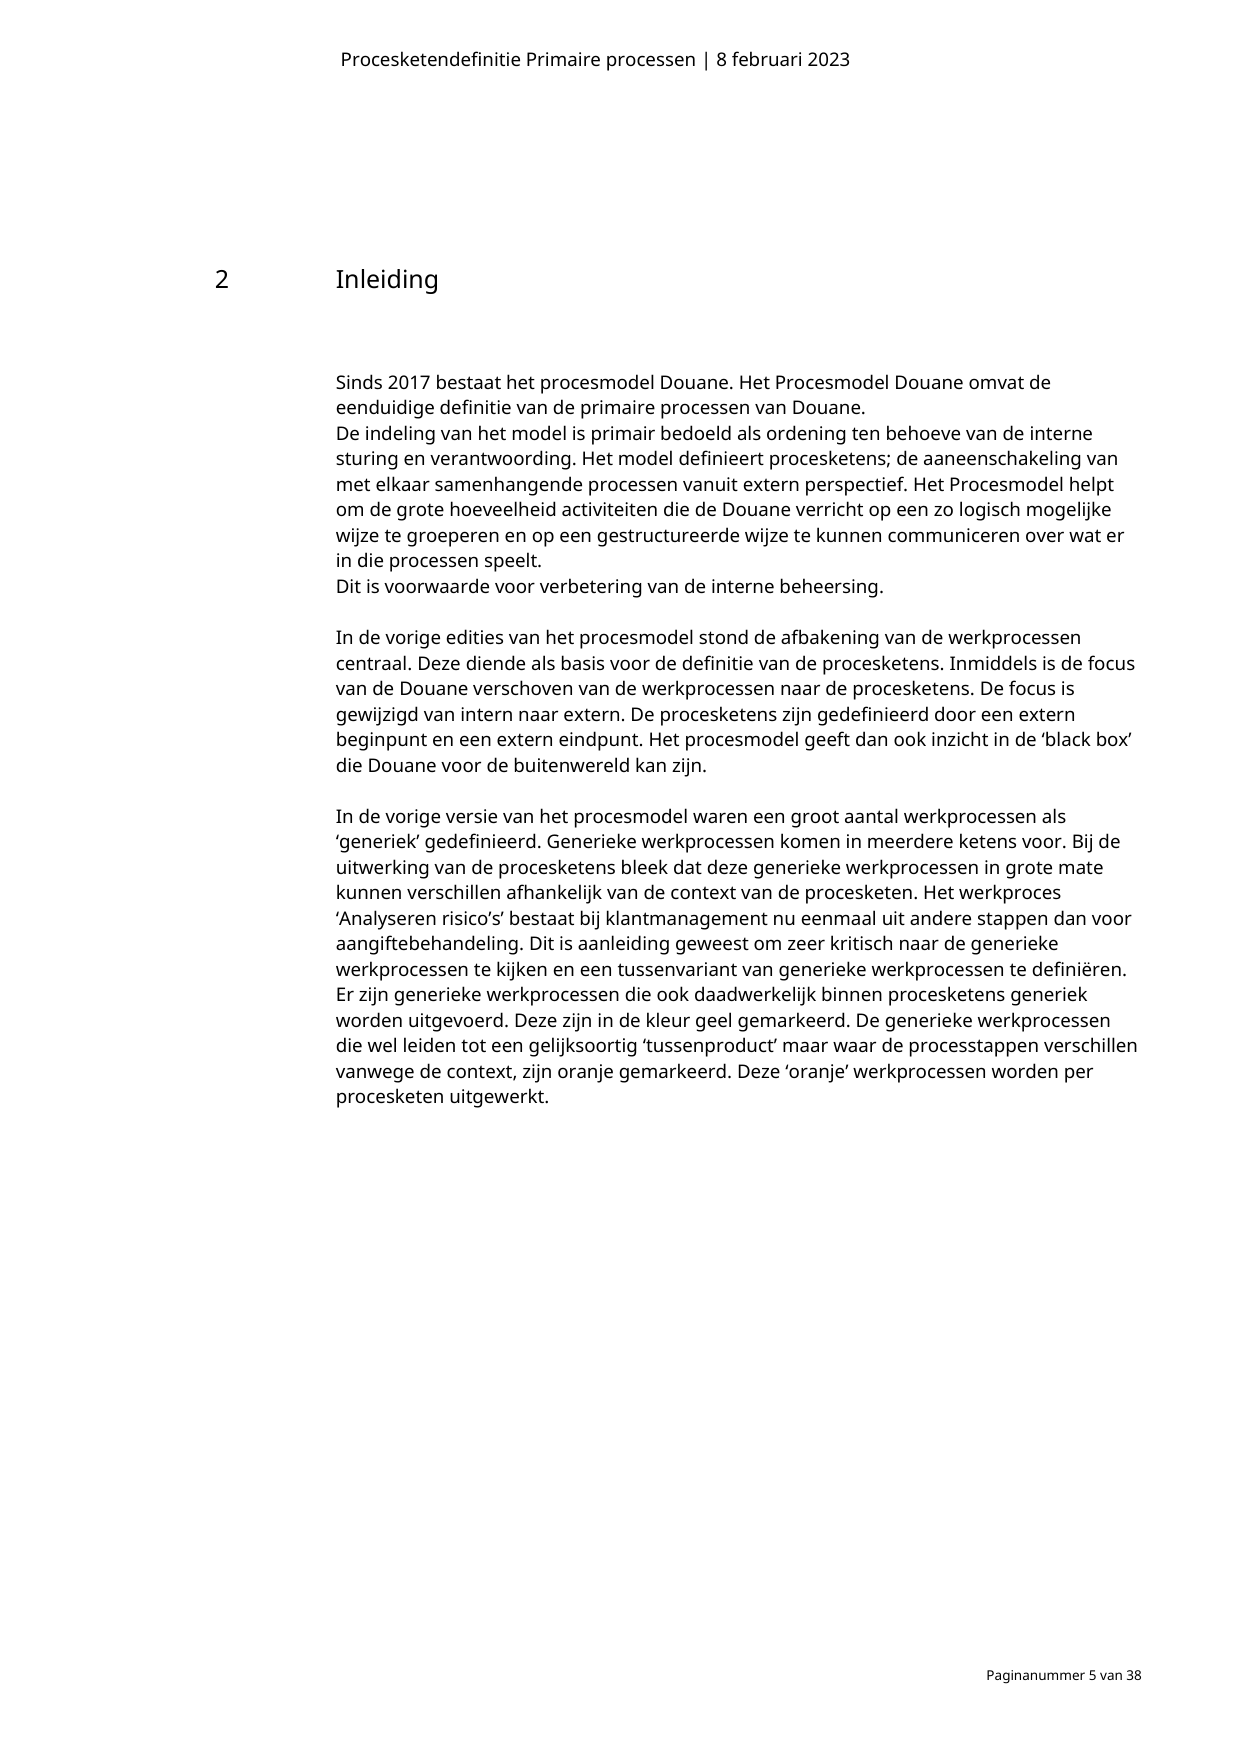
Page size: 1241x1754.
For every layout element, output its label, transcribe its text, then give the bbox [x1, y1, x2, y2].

text Dit is voorwaarde voor verbetering van de interne beheersing. [336, 573, 1140, 599]
subtitle Inleiding [214, 262, 1140, 296]
text De indeling van het model is primair bedoeld als ordening ten behoeve van de interne sturing en verantwoording. Het model definieert procesketens; de aaneenschakeling van met elkaar samenhangende processen vanuit extern perspectief. Het Procesmodel helpt om de grote hoeveelheid activiteiten die de Douane verricht op een zo logisch mogelijke wijze te groeperen en op een gestructureerde wijze te kunnen communiceren over wat er in die processen speelt. [336, 420, 1140, 573]
text In de vorige edities van het procesmodel stond de afbakening van de werkprocessen centraal. Deze diende als basis voor de definitie van de procesketens. Inmiddels is de focus van de Douane verschoven van de werkprocessen naar de procesketens. De focus is gewijzigd van intern naar extern. De procesketens zijn gedefinieerd door een extern beginpunt en een extern eindpunt. Het procesmodel geeft dan ook inzicht in de ‘black box’ die Douane voor de buitenwereld kan zijn. [336, 624, 1140, 777]
text Sinds 2017 bestaat het procesmodel Douane. Het Procesmodel Douane omvat de eenduidige definitie van de primaire processen van Douane. [336, 369, 1140, 420]
text In de vorige versie van het procesmodel waren een groot aantal werkprocessen als ‘generiek’ gedefinieerd. Generieke werkprocessen komen in meerdere ketens voor. Bij de uitwerking van de procesketens bleek dat deze generieke werkprocessen in grote mate kunnen verschillen afhankelijk van de context van de procesketen. Het werkproces ‘Analyseren risico’s’ bestaat bij klantmanagement nu eenmaal uit andere stappen dan voor aangiftebehandeling. Dit is aanleiding geweest om zeer kritisch naar de generieke werkprocessen te kijken en een tussenvariant van generieke werkprocessen te definiëren. Er zijn generieke werkprocessen die ook daadwerkelijk binnen procesketens generiek worden uitgevoerd. Deze zijn in de kleur geel gemarkeerd. De generieke werkprocessen die wel leiden tot een gelijksoortig ‘tussenproduct’ maar waar de processtappen verschillen vanwege de context, zijn oranje gemarkeerd. Deze ‘oranje’ werkprocessen worden per procesketen uitgewerkt. [336, 803, 1140, 1109]
